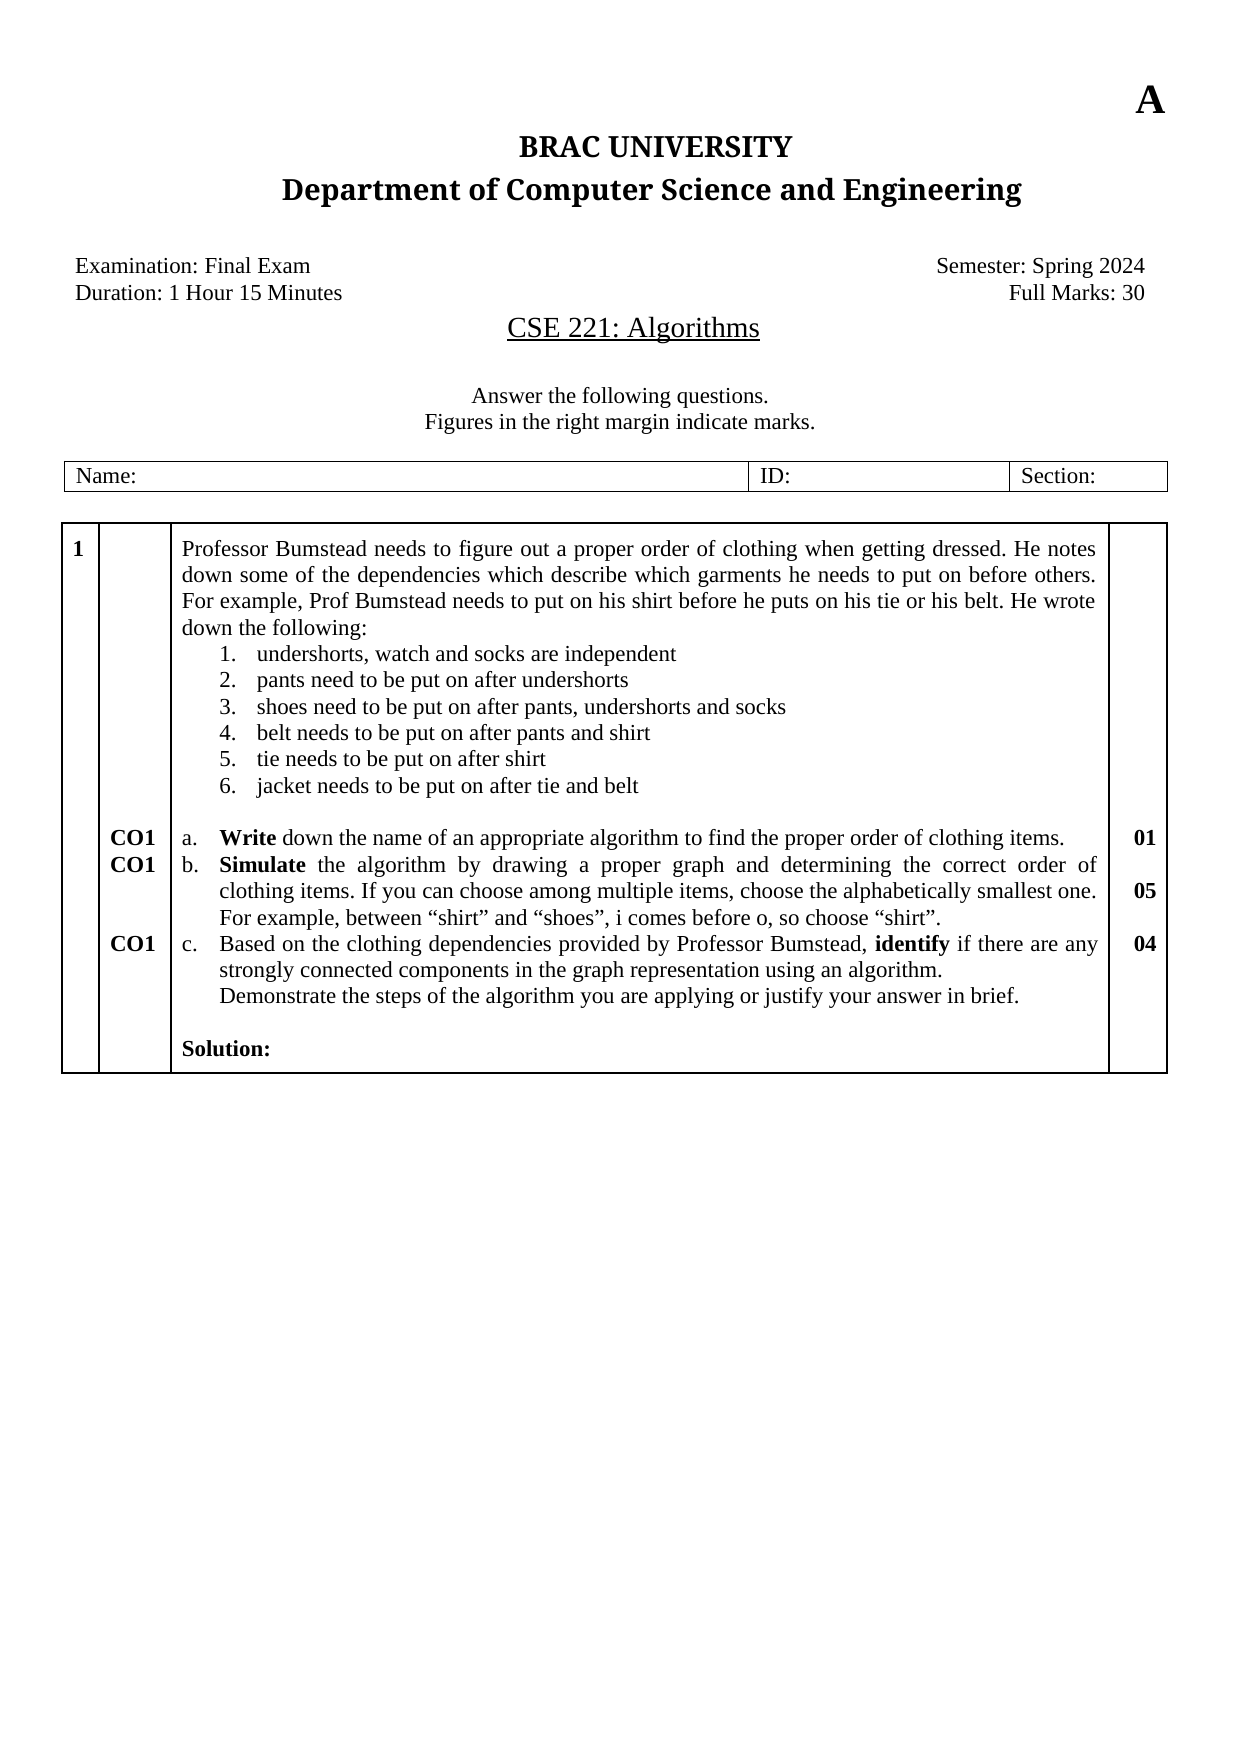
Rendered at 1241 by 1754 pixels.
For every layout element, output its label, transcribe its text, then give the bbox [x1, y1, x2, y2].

table_header Examination: Final Exam Duration: 1 Hour 15 Minutes [64, 253, 551, 305]
text Answer the following questions. [75, 382, 1165, 408]
table_header 1 [63, 524, 98, 1072]
table_header CO1 CO1 CO1 [100, 524, 170, 1072]
table_header Semester: Spring 2024 Full Marks: 30 [551, 253, 1156, 305]
table_header ID: [749, 462, 1009, 491]
text Figures in the right margin indicate marks. [75, 408, 1165, 434]
text BRAC UNIVERSITY [75, 126, 1229, 166]
table_header Name: [65, 462, 748, 491]
table_header 01 05 04 [1110, 524, 1166, 1072]
text CSE 221: Algorithms [75, 310, 1192, 343]
table_header Section: [1010, 462, 1167, 491]
text Department of Computer Science and Engineering [75, 170, 1229, 209]
table_header Professor Bumstead needs to figure out a proper order of clothing when getting dressed. He notes down some of the dependencies which describe which garments he needs to put on before others. For example, Prof Bumstead needs to put on his shirt before he puts on his tie or his belt. He wrote down the following: undershorts, watch and socks are independent pants need to be put on after undershorts shoes need to be put on after pants, undershorts and socks belt needs to be put on after pants and shirt tie needs to be put on after shirt jacket needs to be put on after tie and belt Write down the name of an appropriate algorithm to find the proper order of clothing items. Simulate the algorithm by drawing a proper graph and determining the correct order of clothing items. If you can choose among multiple items, choose the alphabetically smallest one. For example, between “shirt” and “shoes”, i comes before o, so choose “shirt”. Based on the clothing dependencies provided by Professor Bumstead, identify if there are any strongly connected components in the graph representation using an algorithm. Demonstrate the steps of the algorithm you are applying or justify your answer in brief. Solution: [172, 524, 1108, 1072]
